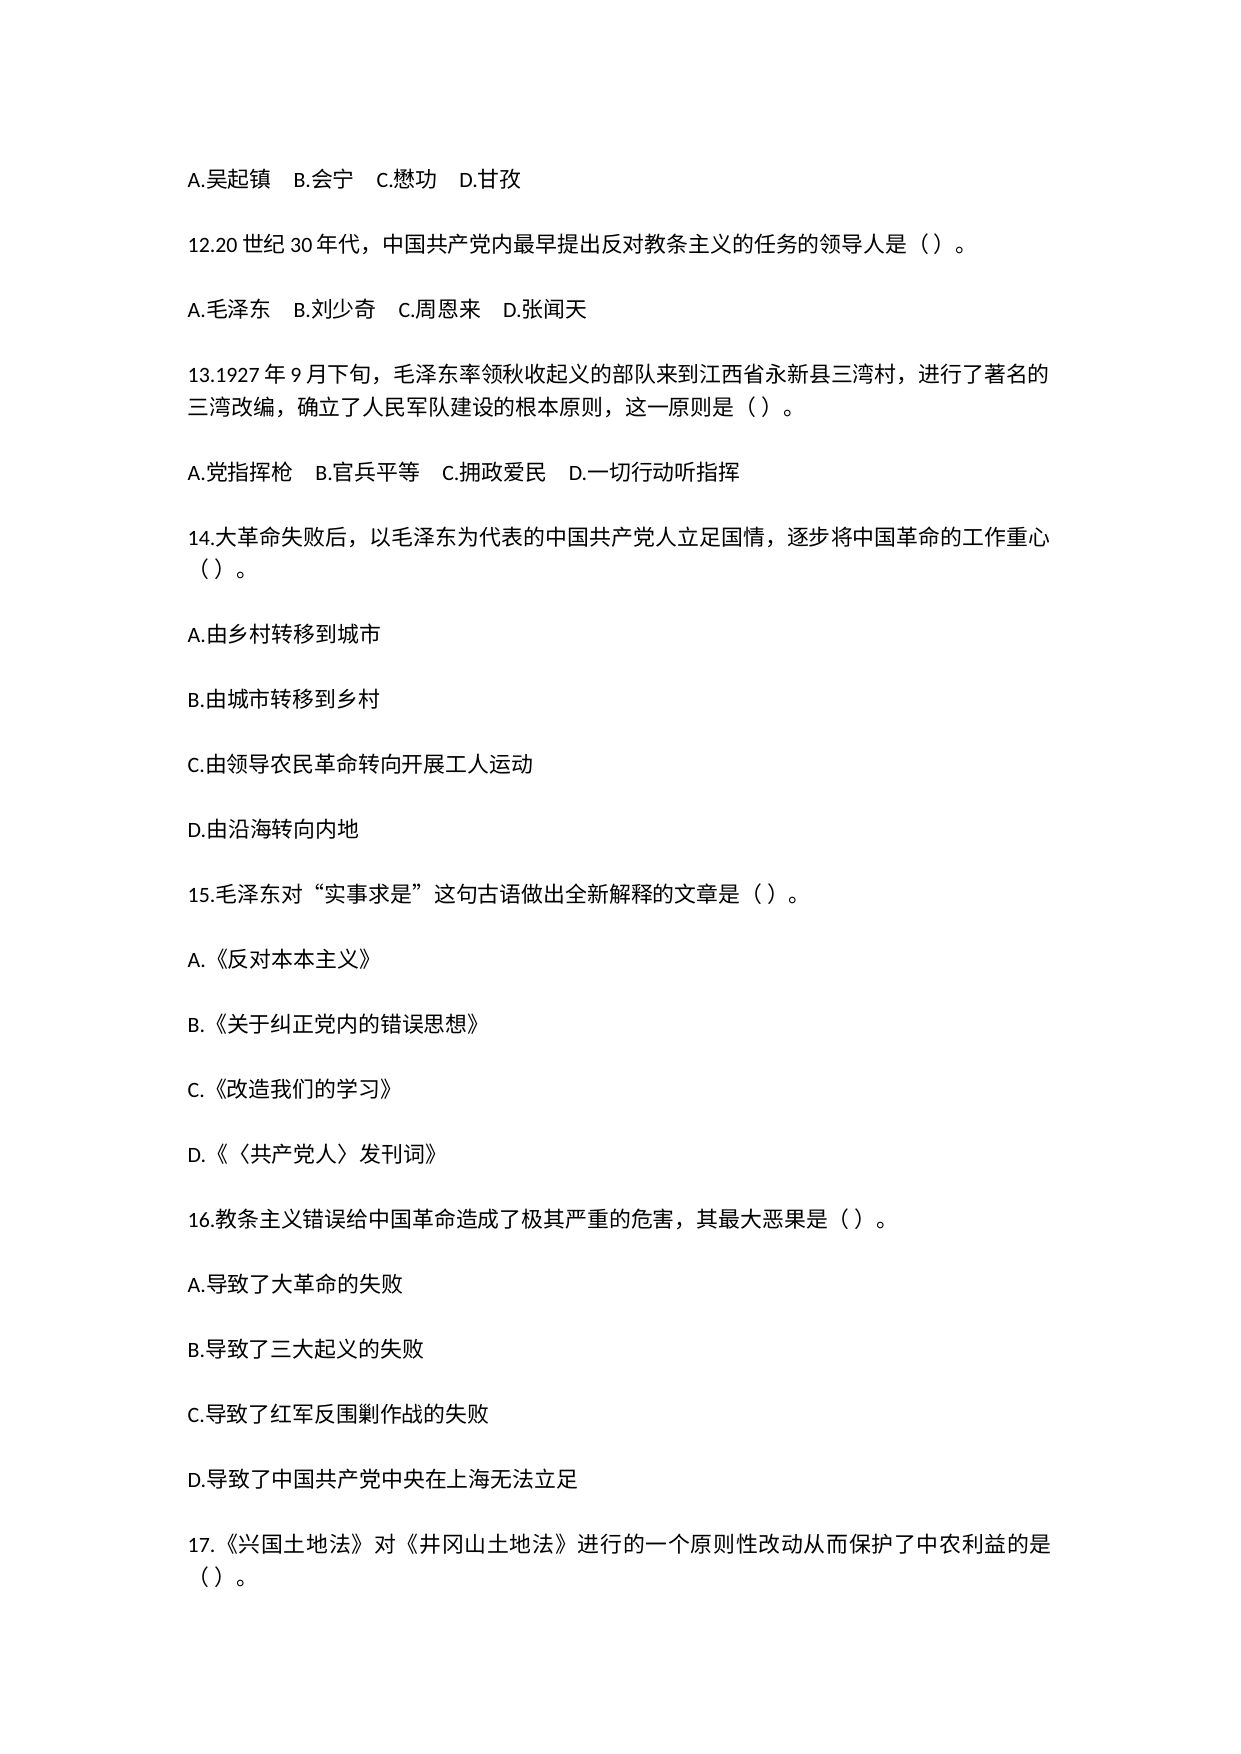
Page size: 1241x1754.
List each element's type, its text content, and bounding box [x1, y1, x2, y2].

text B.导致了三大起义的失败 [187, 1332, 1053, 1364]
text 14.大革命失败后，以毛泽东为代表的中国共产党人立足国情，逐步将中国革命的工作重心（ ）。 [187, 519, 1053, 584]
text 17.《兴国土地法》对《井冈山土地法》进行的一个原则性改动从而保护了中农利益的是（ ）。 [187, 1527, 1053, 1592]
text A.由乡村转移到城市 [187, 617, 1053, 649]
text A.毛泽东 B.刘少奇 C.周恩来 D.张闻天 [187, 292, 1053, 324]
text C.导致了红军反围剿作战的失败 [187, 1397, 1053, 1429]
text B.由城市转移到乡村 [187, 682, 1053, 714]
text 16.教条主义错误给中国革命造成了极其严重的危害，其最大恶果是（ ）。 [187, 1202, 1053, 1234]
text C.由领导农民革命转向开展工人运动 [187, 747, 1053, 779]
text 15.毛泽东对“实事求是”这句古语做出全新解释的文章是（ ）。 [187, 877, 1053, 909]
text C.《改造我们的学习》 [187, 1072, 1053, 1104]
text B.《关于纠正党内的错误思想》 [187, 1007, 1053, 1039]
text A.《反对本本主义》 [187, 942, 1053, 974]
text A.导致了大革命的失败 [187, 1267, 1053, 1299]
text 12.20世纪30年代，中国共产党内最早提出反对教条主义的任务的领导人是（ ）。 [187, 227, 1053, 259]
text A.吴起镇 B.会宁 C.懋功 D.甘孜 [187, 162, 1053, 194]
text D.导致了中国共产党中央在上海无法立足 [187, 1462, 1053, 1494]
text A.党指挥枪 B.官兵平等 C.拥政爱民 D.一切行动听指挥 [187, 454, 1053, 487]
text D.《〈共产党人〉发刊词》 [187, 1137, 1053, 1169]
text 13.1927年9月下旬，毛泽东率领秋收起义的部队来到江西省永新县三湾村，进行了著名的三湾改编，确立了人民军队建设的根本原则，这一原则是（ ）。 [187, 357, 1053, 422]
text D.由沿海转向内地 [187, 812, 1053, 844]
